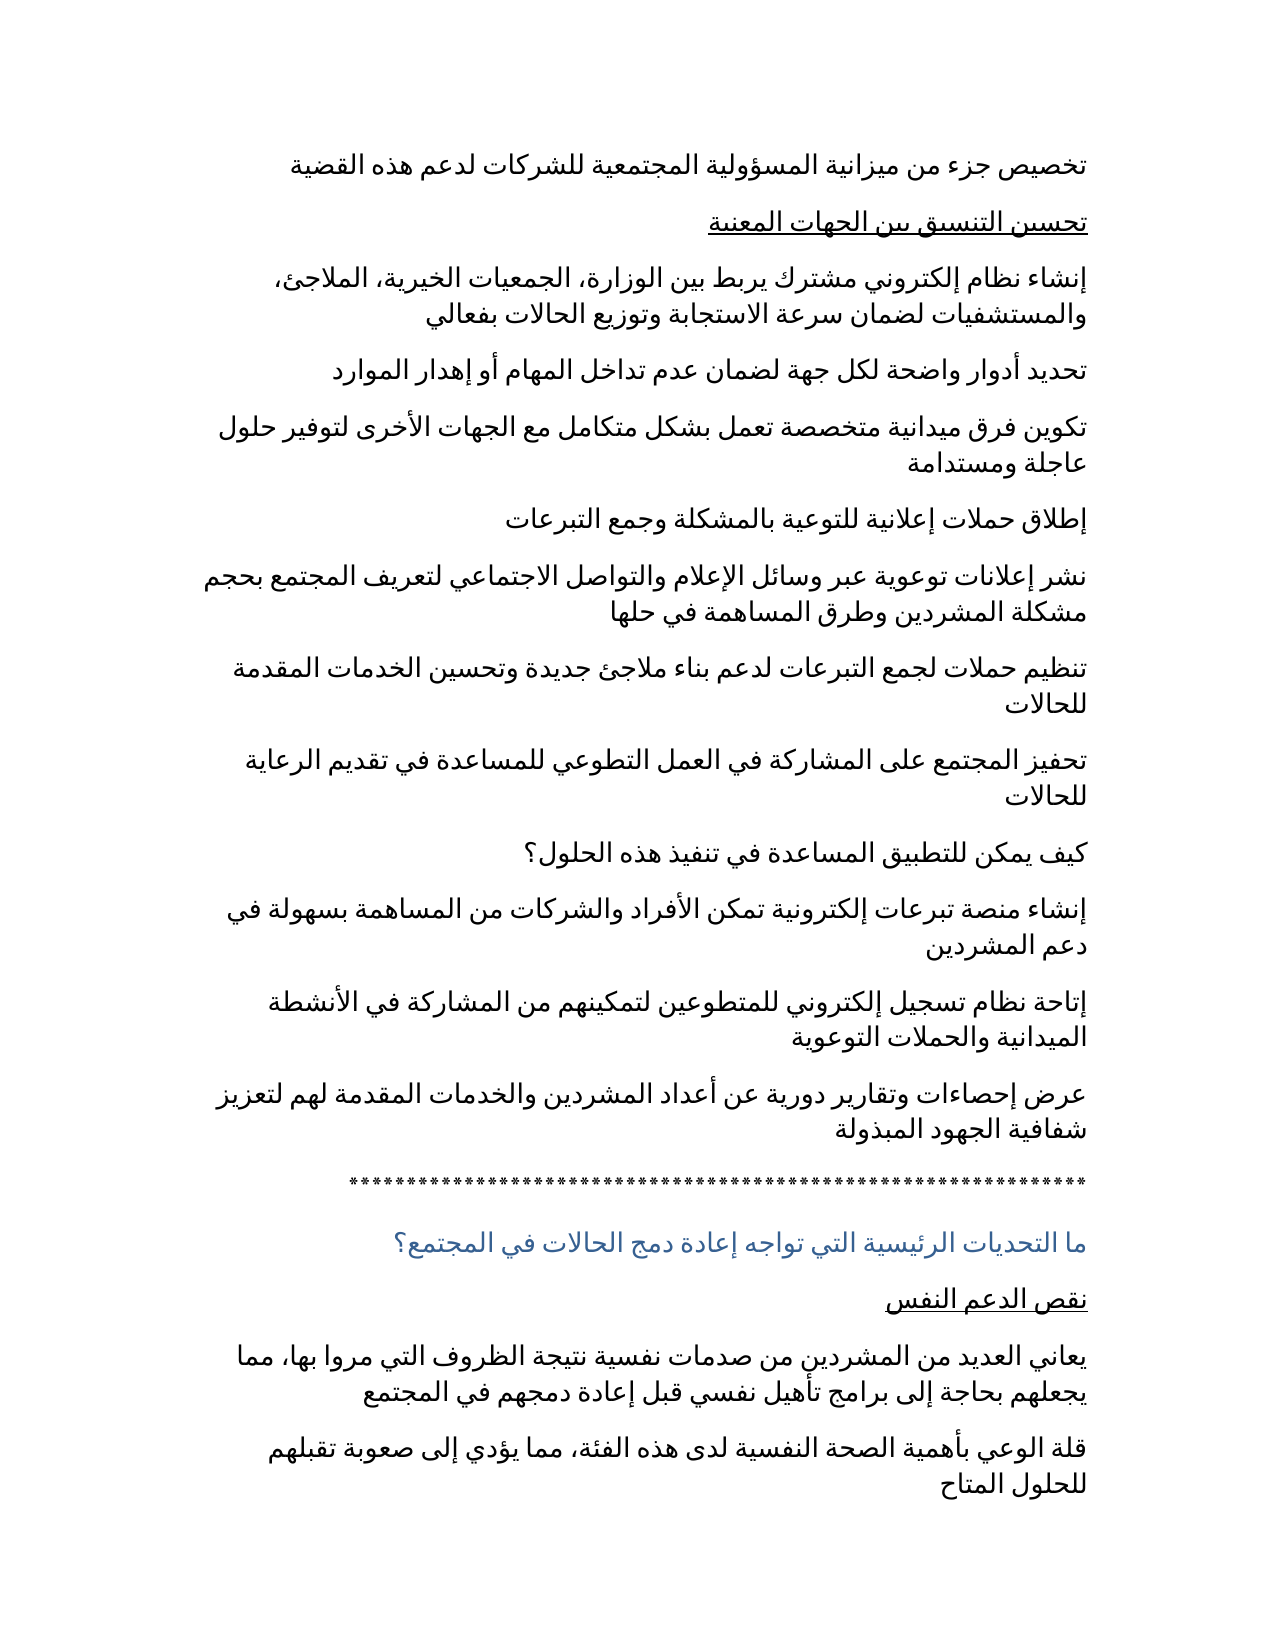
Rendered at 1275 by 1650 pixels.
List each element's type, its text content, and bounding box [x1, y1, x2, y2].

text نشر إعلانات توعوية عبر وسائل الإعلام والتواصل الاجتماعي لتعريف المجتمع بحجم مشكلة المشردين وطرق المساهمة في حلها [187, 561, 1087, 628]
text يعاني العديد من المشردين من صدمات نفسية نتيجة الظروف التي مروا بها، مما يجعلهم بحاجة إلى برامج تأهيل نفسي قبل إعادة دمجهم في المجتمع [187, 1341, 1087, 1408]
text نقص الدعم النفس [371, 1284, 1087, 1315]
text تحسين التنسيق بين الجهات المعنية [445, 207, 1087, 238]
text إتاحة نظام تسجيل إلكتروني للمتطوعين لتمكينهم من المشاركة في الأنشطة الميدانية والحملات التوعوية [187, 987, 1087, 1053]
text تخصيص جزء من ميزانية المسؤولية المجتمعية للشركات لدعم هذه القضية [187, 150, 1087, 181]
text إطلاق حملات إعلانية للتوعية بالمشكلة وجمع التبرعات [445, 504, 1087, 535]
text إنشاء منصة تبرعات إلكترونية تمكن الأفراد والشركات من المساهمة بسهولة في دعم المشردين [187, 894, 1087, 961]
text تحديد أدوار واضحة لكل جهة لضمان عدم تداخل المهام أو إهدار الموارد [187, 355, 1087, 387]
text **************************************************************** [187, 1171, 1087, 1202]
text تحفيز المجتمع على المشاركة في العمل التطوعي للمساعدة في تقديم الرعاية للحالات [187, 745, 1087, 812]
text كيف يمكن للتطبيق المساعدة في تنفيذ هذه الحلول؟ [187, 838, 1087, 869]
text إنشاء نظام إلكتروني مشترك يربط بين الوزارة، الجمعيات الخيرية، الملاجئ، والمستشفيات لضمان سرعة الاستجابة وتوزيع الحالات بفعالي [187, 263, 1087, 330]
text عرض إحصاءات وتقارير دورية عن أعداد المشردين والخدمات المقدمة لهم لتعزيز شفافية الجهود المبذولة [187, 1079, 1087, 1146]
text ما التحديات الرئيسية التي تواجه إعادة دمج الحالات في المجتمع؟ [187, 1228, 1087, 1259]
text قلة الوعي بأهمية الصحة النفسية لدى هذه الفئة، مما يؤدي إلى صعوبة تقبلهم للحلول المتاح [187, 1433, 1087, 1500]
text تنظيم حملات لجمع التبرعات لدعم بناء ملاجئ جديدة وتحسين الخدمات المقدمة للحالات [187, 653, 1087, 720]
text تكوين فرق ميدانية متخصصة تعمل بشكل متكامل مع الجهات الأخرى لتوفير حلول عاجلة ومستدامة [187, 412, 1087, 479]
